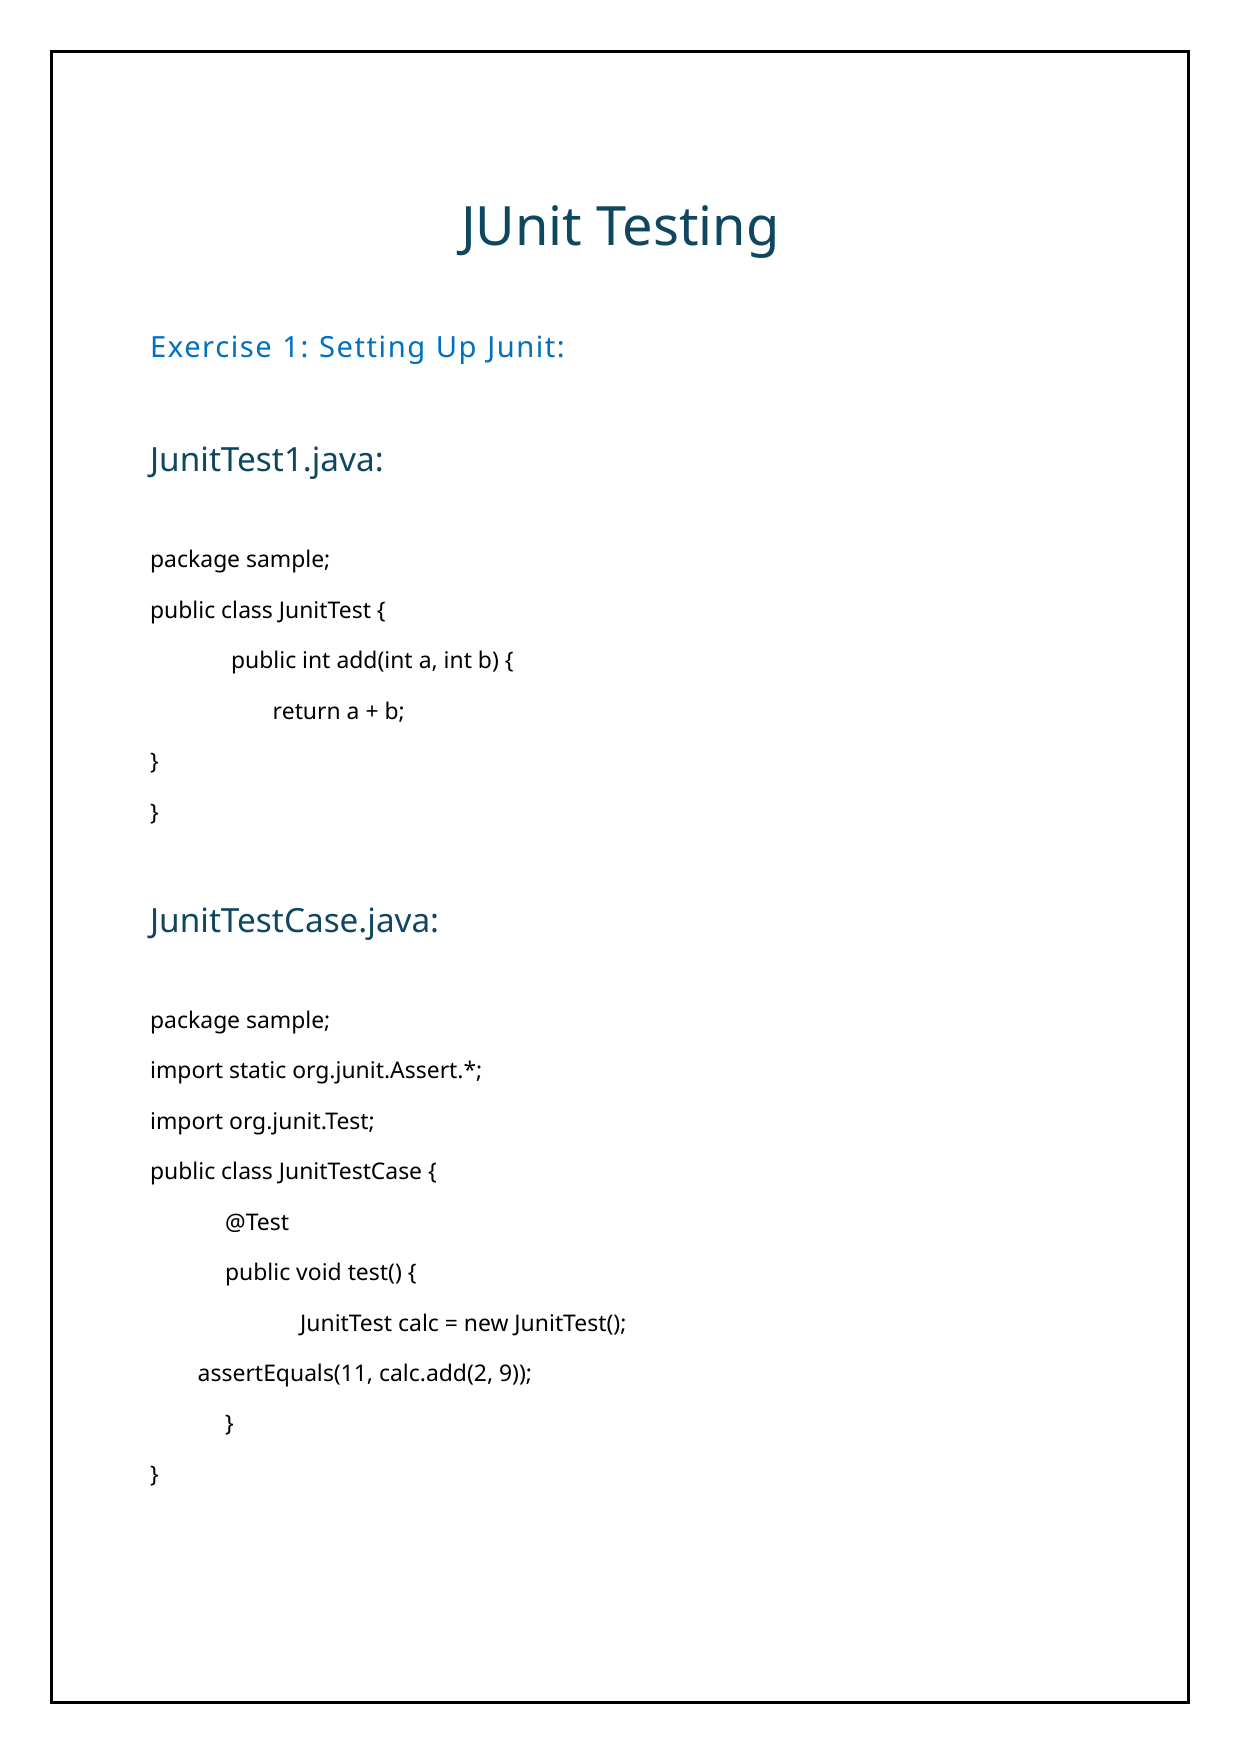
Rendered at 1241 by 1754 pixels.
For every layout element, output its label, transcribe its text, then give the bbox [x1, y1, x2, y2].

text public class JunitTest { [150, 594, 1090, 625]
text JunitTest calc = new JunitTest(); [150, 1307, 1090, 1338]
text } [150, 1407, 1090, 1439]
text } [150, 796, 1090, 827]
text public void test() { [150, 1256, 1090, 1287]
text public int add(int a, int b) { [150, 644, 1090, 676]
subtitle JunitTest1.java: [150, 436, 1090, 481]
text } [150, 745, 1090, 776]
text @Test [150, 1206, 1090, 1237]
subtitle JUnit Testing [150, 187, 1090, 261]
text import org.junit.Test; [150, 1105, 1090, 1136]
subtitle Exercise 1: Setting Up Junit: [150, 326, 1090, 366]
text package sample; [150, 1004, 1090, 1035]
text } [150, 1458, 1090, 1489]
text assertEquals(11, calc.add(2, 9)); [150, 1357, 1090, 1388]
text package sample; [150, 543, 1090, 575]
text public class JunitTestCase { [150, 1155, 1090, 1187]
text import static org.junit.Assert.*; [150, 1054, 1090, 1086]
subtitle JunitTestCase.java: [150, 896, 1090, 942]
text return a + b; [150, 695, 1090, 726]
